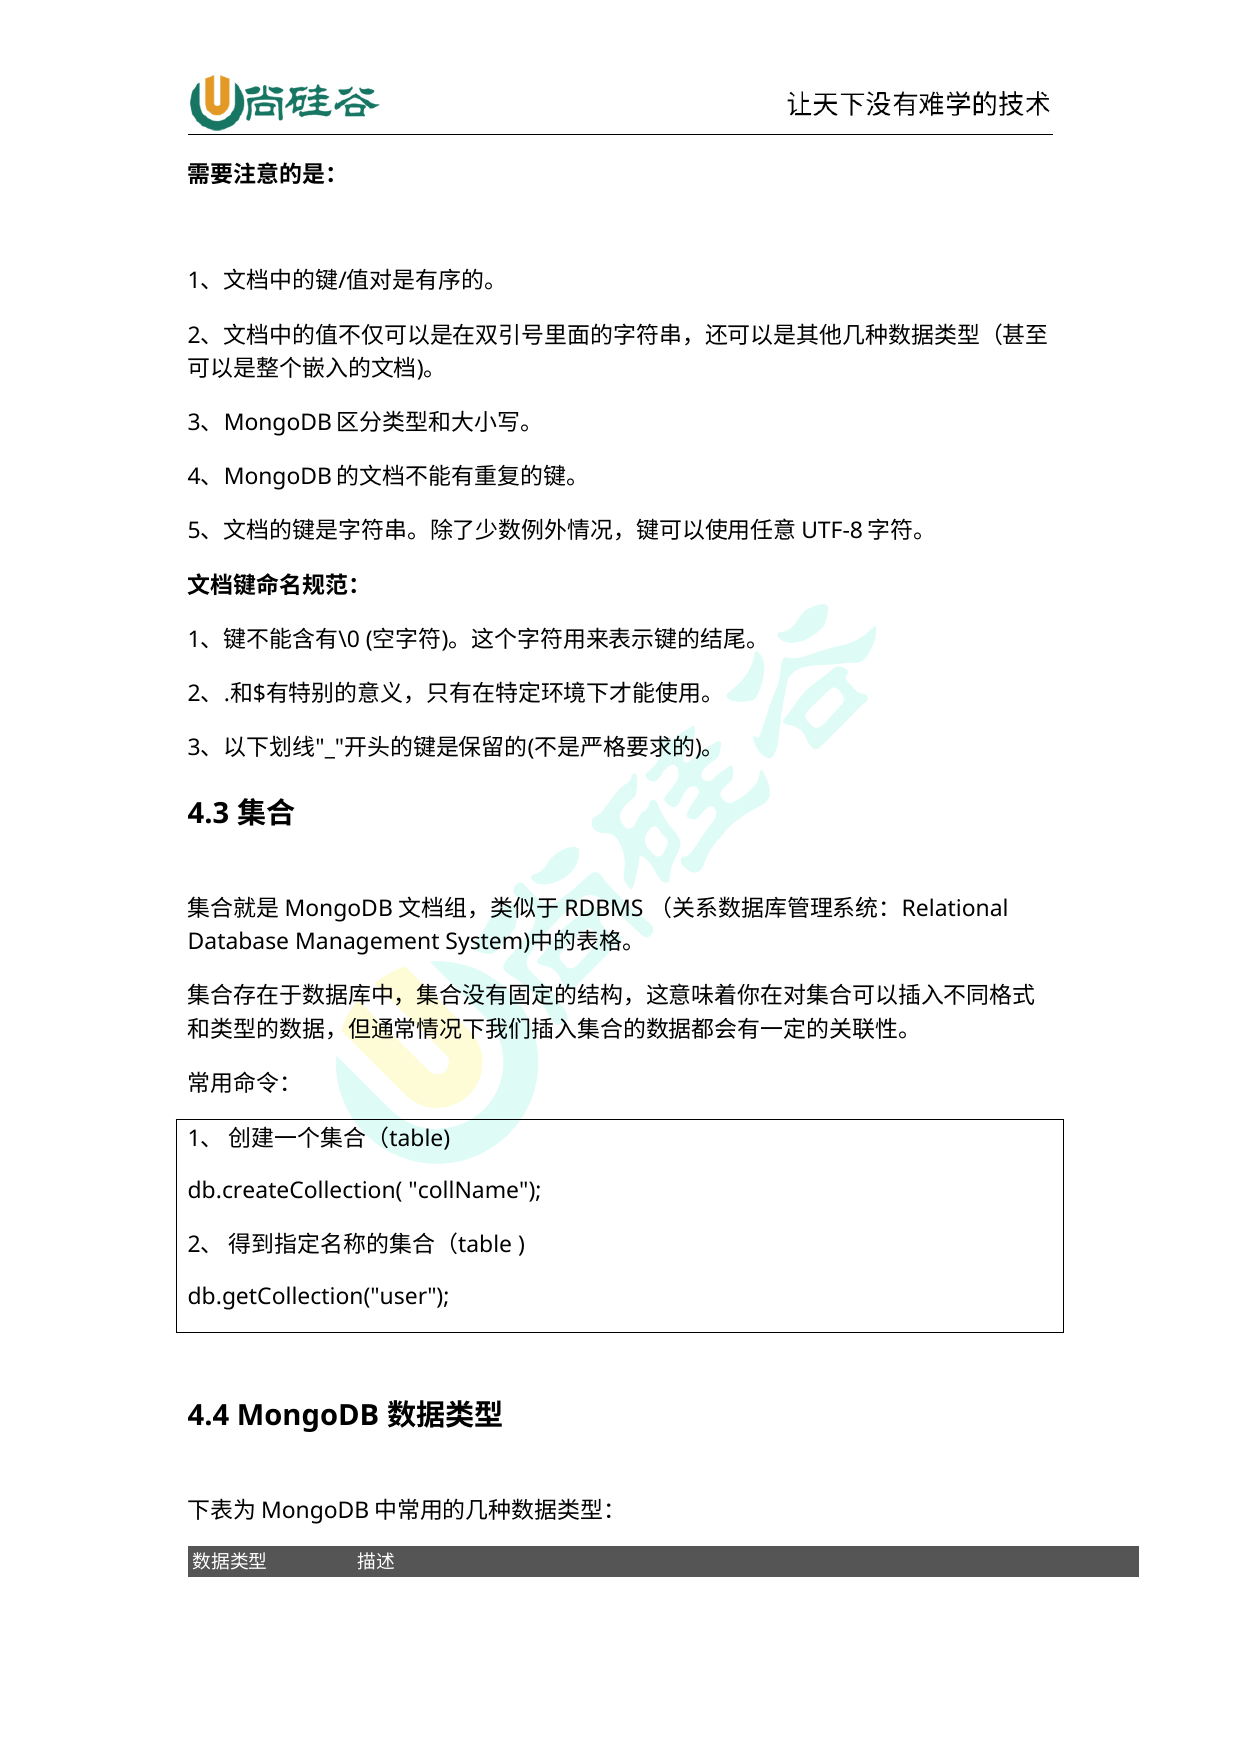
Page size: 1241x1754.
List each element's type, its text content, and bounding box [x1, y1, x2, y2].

subtitle 4.3 集合 [187, 789, 1053, 832]
subtitle 4.4 MongoDB 数据类型 [187, 1391, 1053, 1434]
text 2、文档中的值不仅可以是在双引号里面的字符串，还可以是其他几种数据类型（甚至可以是整个嵌入的文档)。 [187, 316, 1053, 383]
text 4、MongoDB的文档不能有重复的键。 [187, 458, 1053, 491]
text 1、文档中的键/值对是有序的。 [187, 262, 1053, 296]
table_header 描述 [353, 1546, 1139, 1577]
table_header 1、 创建一个集合（table) db.createCollection( "collName"); 2、 得到指定名称的集合（table ) db.getCollection("user"); [177, 1120, 1063, 1332]
text 文档键命名规范： [187, 566, 1053, 600]
text 3、以下划线"_"开头的键是保留的(不是严格要求的)。 [187, 729, 1053, 762]
table_header 数据类型 [188, 1546, 353, 1577]
text 1、键不能含有\0 (空字符)。这个字符用来表示键的结尾。 [187, 621, 1053, 654]
text 下表为MongoDB中常用的几种数据类型： [187, 1492, 1053, 1525]
text 集合就是 MongoDB 文档组，类似于 RDBMS （关系数据库管理系统：Relational Database Management System)中的表格。 [187, 890, 1053, 956]
text 需要注意的是： [187, 156, 1053, 189]
text 2、.和$有特别的意义，只有在特定环境下才能使用。 [187, 675, 1053, 708]
text 3、MongoDB区分类型和大小写。 [187, 404, 1053, 437]
picture [187, 73, 1053, 132]
text 5、文档的键是字符串。除了少数例外情况，键可以使用任意UTF-8字符。 [187, 512, 1053, 546]
text 常用命令： [187, 1064, 1053, 1098]
text 集合存在于数据库中，集合没有固定的结构，这意味着你在对集合可以插入不同格式和类型的数据，但通常情况下我们插入集合的数据都会有一定的关联性。 [187, 977, 1053, 1044]
